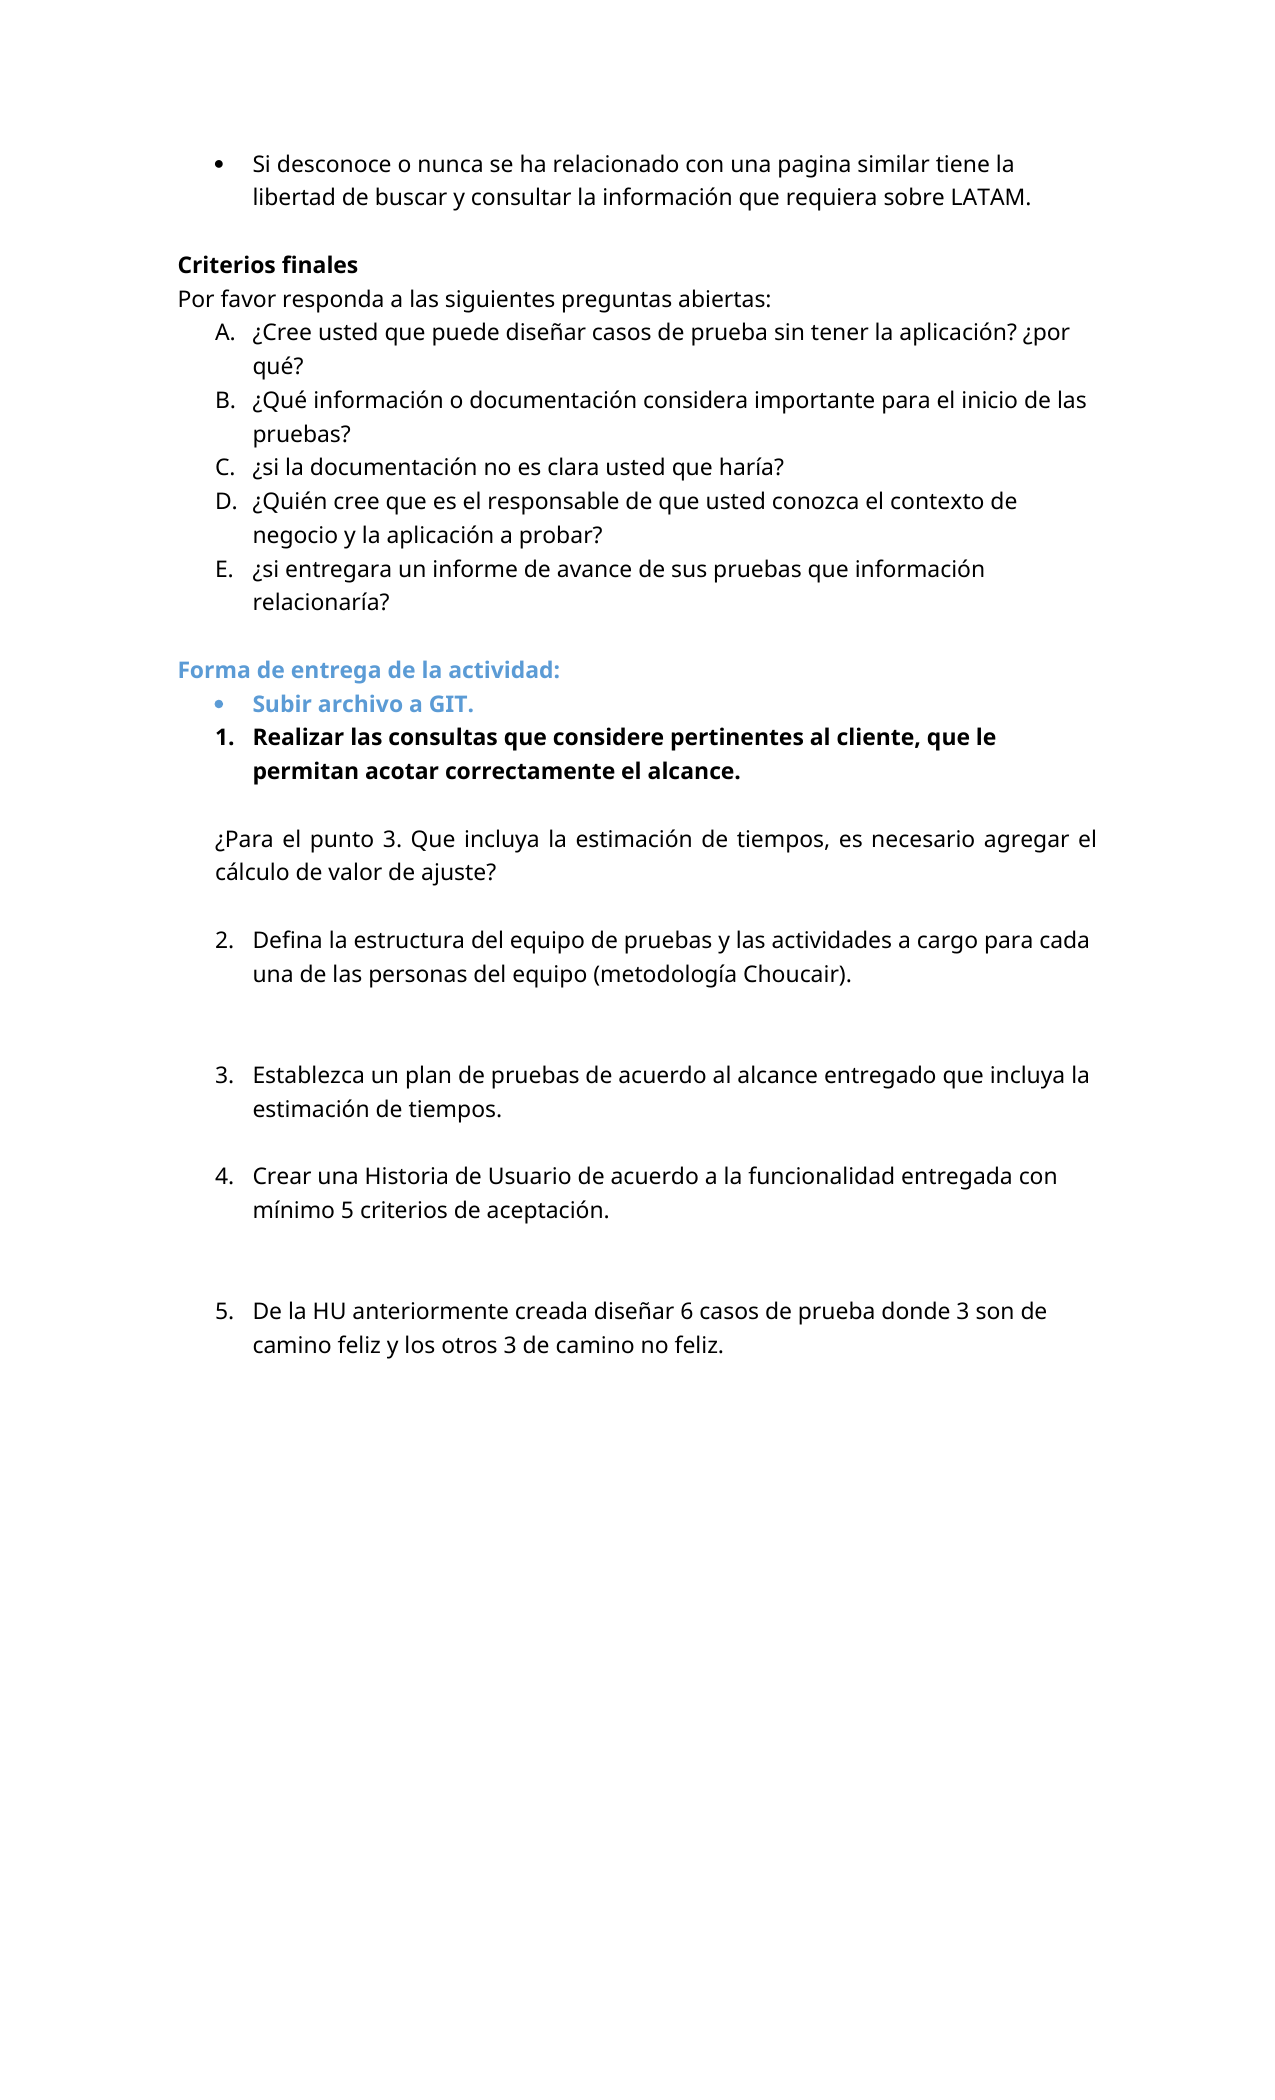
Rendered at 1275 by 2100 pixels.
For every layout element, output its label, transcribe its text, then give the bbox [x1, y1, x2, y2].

list Si desconoce o nunca se ha relacionado con una pagina similar tiene la libertad de buscar y consultar la información que requiera sobre LATAM. [215, 148, 1098, 213]
list De la HU anteriormente creada diseñar 6 casos de prueba donde 3 son de camino feliz y los otros 3 de camino no feliz. [215, 1295, 1098, 1360]
list Subir archivo a GIT. [215, 688, 1098, 719]
text Forma de entrega de la actividad: [177, 654, 1098, 685]
list Establezca un plan de pruebas de acuerdo al alcance entregado que incluya la estimación de tiempos. [215, 1059, 1098, 1124]
list Crear una Historia de Usuario de acuerdo a la funcionalidad entregada con mínimo 5 criterios de aceptación. [215, 1160, 1098, 1225]
list ¿si entregara un informe de avance de sus pruebas que información relacionaría? [215, 553, 1098, 618]
text Criterios finales [177, 249, 1098, 280]
list ¿Qué información o documentación considera importante para el inicio de las pruebas? [215, 384, 1098, 449]
list ¿Cree usted que puede diseñar casos de prueba sin tener la aplicación? ¿por qué? [215, 316, 1098, 381]
text ¿Para el punto 3. Que incluya la estimación de tiempos, es necesario agregar el cálculo de valor de ajuste? [215, 823, 1098, 888]
list Realizar las consultas que considere pertinentes al cliente, que le permitan acotar correctamente el alcance. [215, 721, 1098, 786]
text Por favor responda a las siguientes preguntas abiertas: [177, 283, 1098, 314]
list ¿Quién cree que es el responsable de que usted conozca el contexto de negocio y la aplicación a probar? [215, 485, 1098, 550]
list Defina la estructura del equipo de pruebas y las actividades a cargo para cada una de las personas del equipo (metodología Choucair). [215, 924, 1098, 989]
list ¿si la documentación no es clara usted que haría? [215, 451, 1098, 483]
